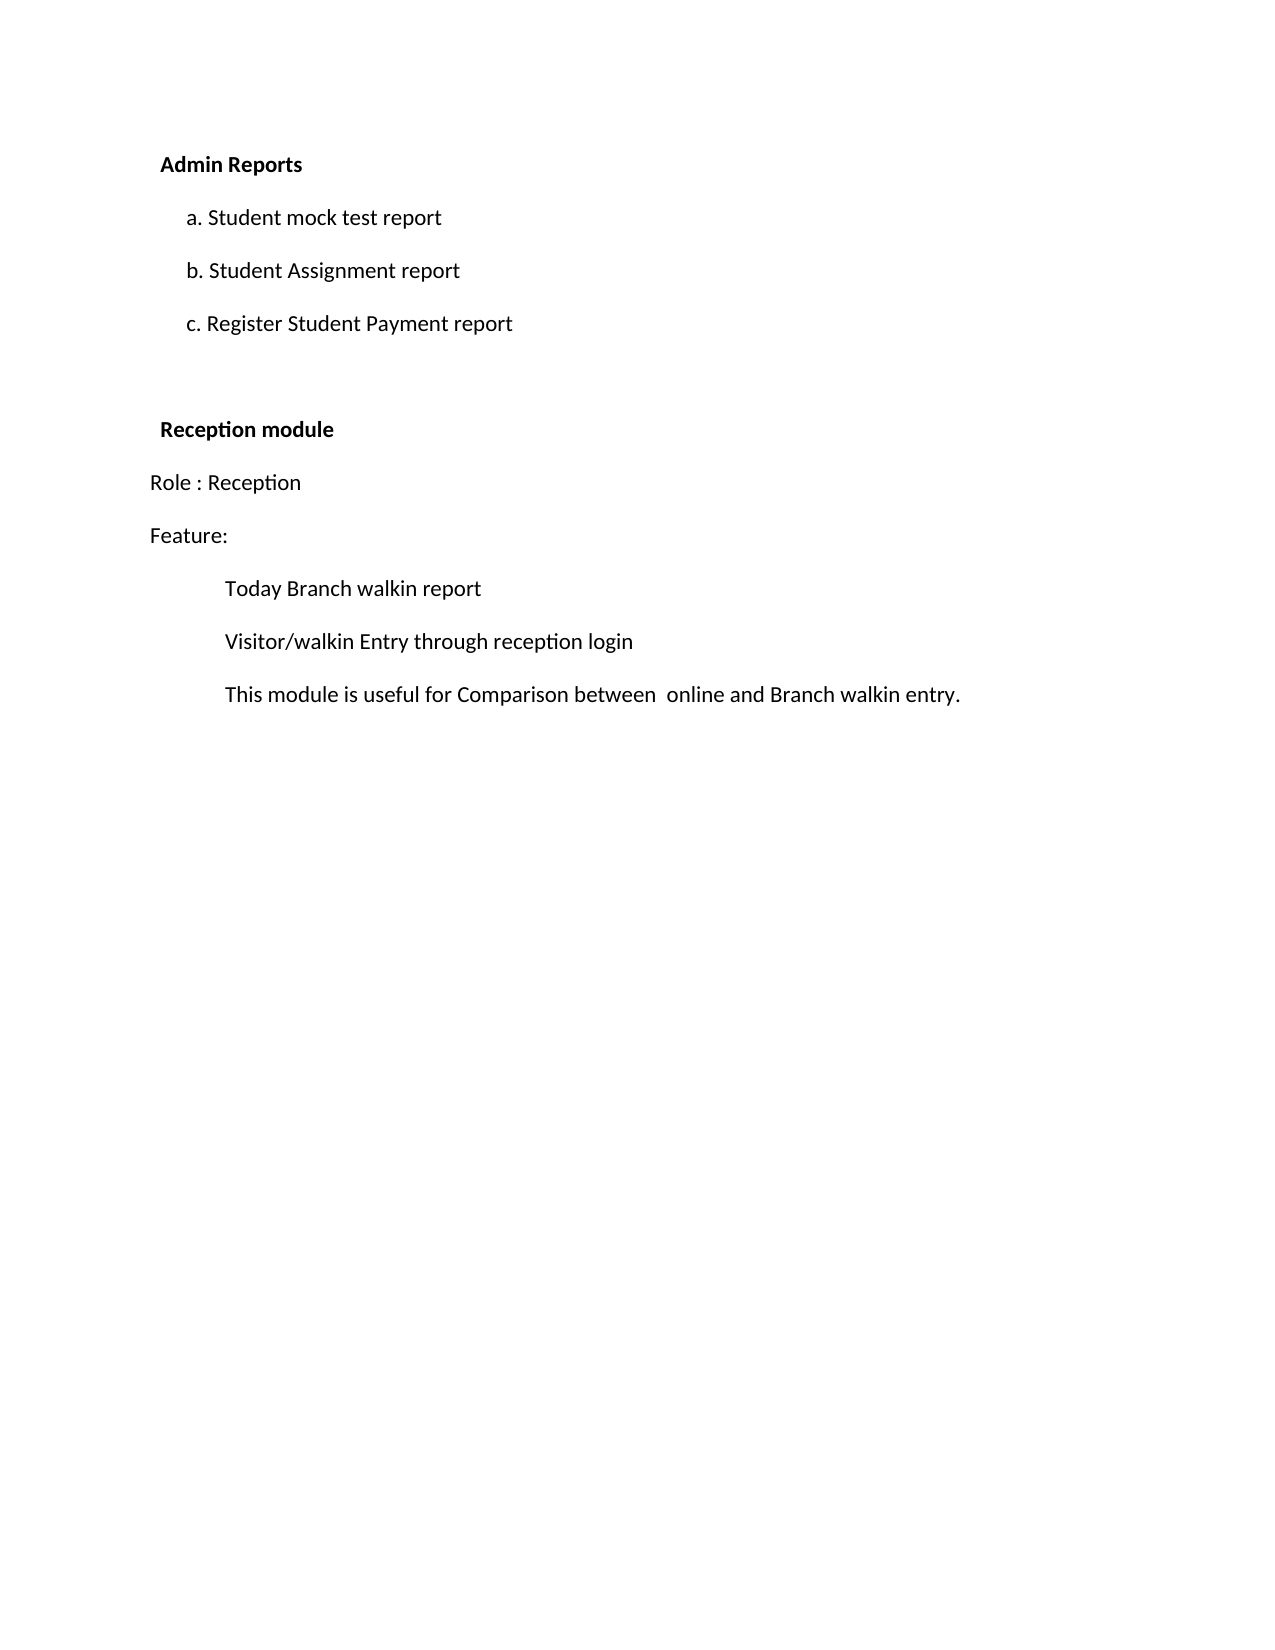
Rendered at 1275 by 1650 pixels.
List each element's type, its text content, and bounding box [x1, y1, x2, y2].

text Visitor/walkin Entry through reception login [150, 627, 1125, 655]
text a. Student mock test report [150, 203, 1125, 231]
text Role : Reception [150, 468, 1125, 496]
text Today Branch walkin report [150, 574, 1125, 602]
text This module is useful for Comparison between online and Branch walkin entry. [150, 680, 1125, 708]
text c. Register Student Payment report [150, 309, 1125, 337]
text Admin Reports [150, 150, 1125, 178]
text Reception module [150, 415, 1125, 443]
text Feature: [150, 521, 1125, 549]
text b. Student Assignment report [150, 256, 1125, 284]
